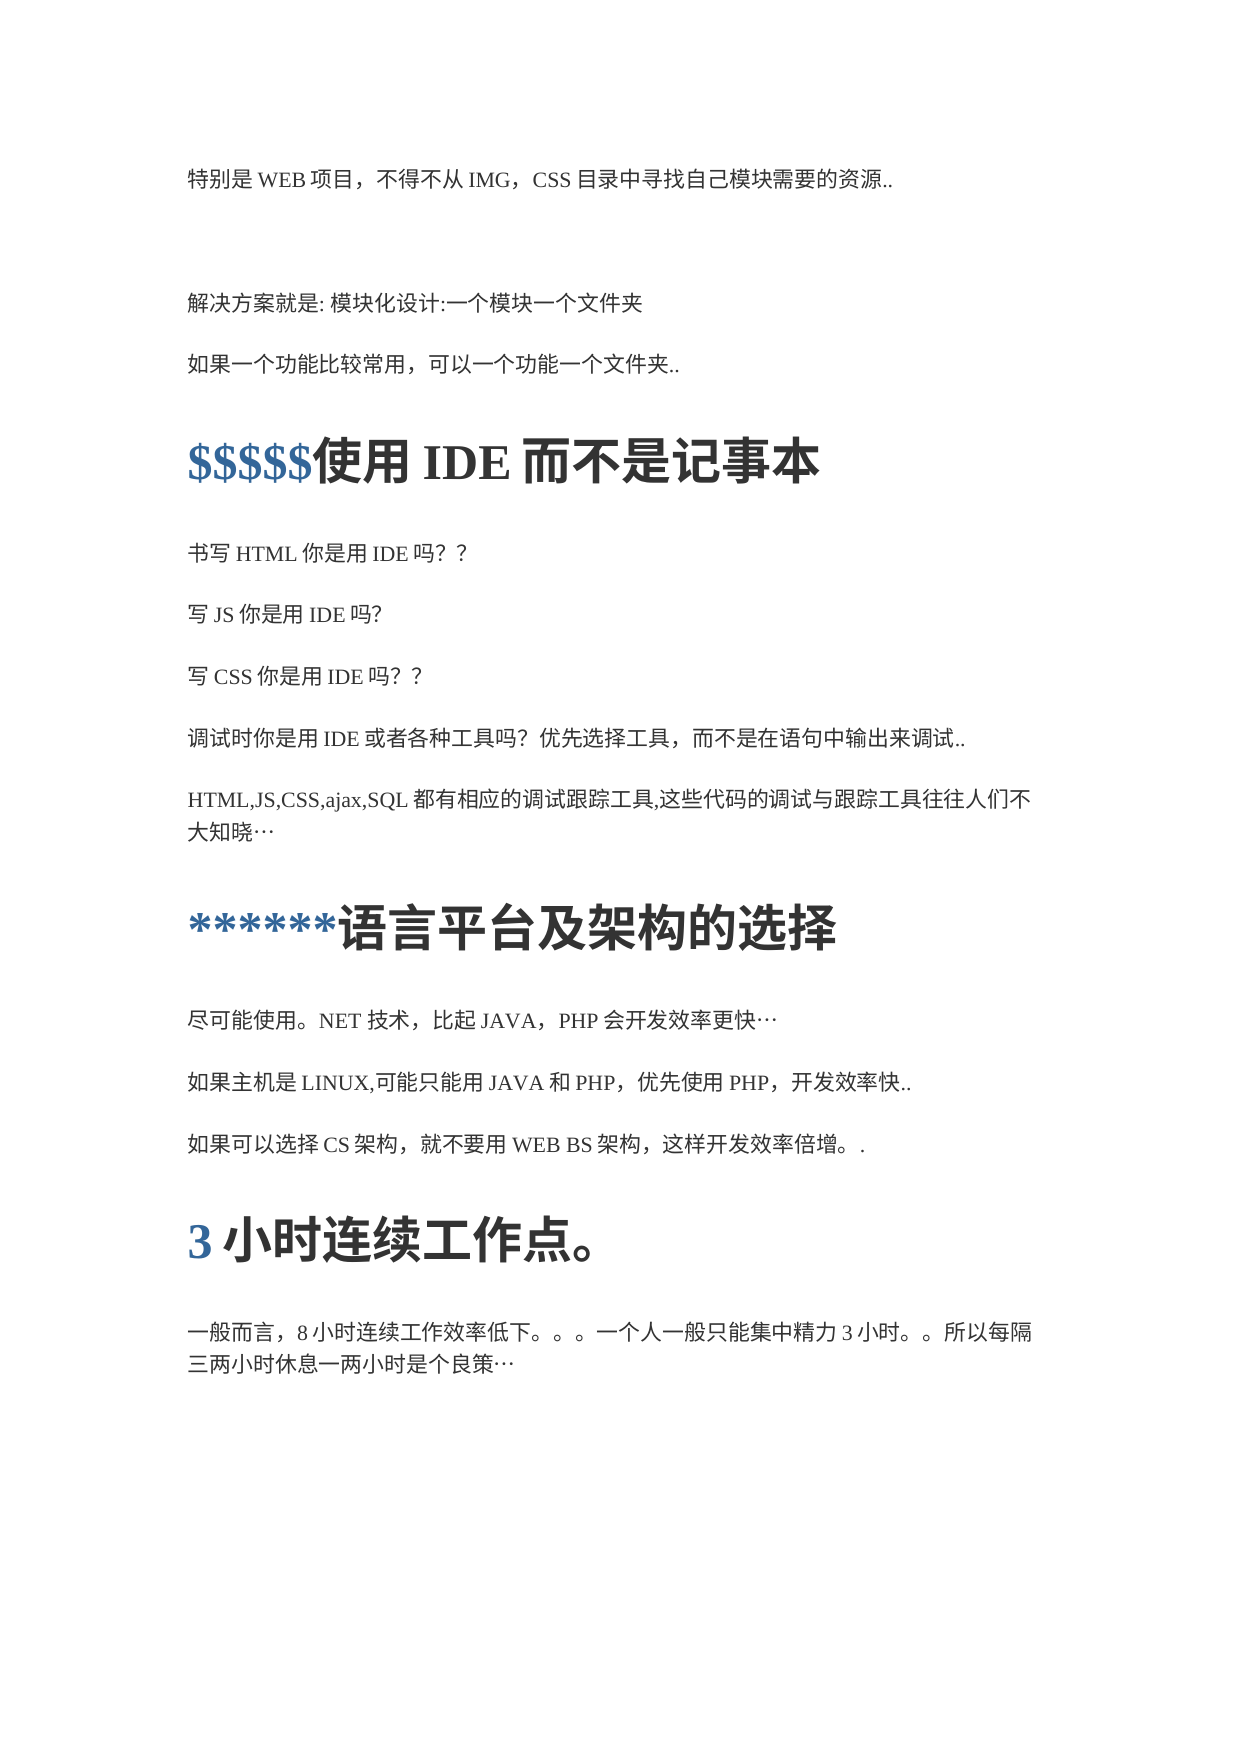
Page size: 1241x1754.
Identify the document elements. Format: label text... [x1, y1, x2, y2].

text $$$$$使用IDE而不是记事本 [187, 409, 1053, 506]
text 尽可能使用。NET 技术，比起JAVA，PHP会开发效率更快… [187, 1003, 1053, 1035]
text ******语言平台及架构的选择 [187, 876, 1053, 974]
text 特别是WEB项目，不得不从IMG，CSS目录中寻找自己模块需要的资源.. [187, 162, 1053, 194]
text 解决方案就是: 模块化设计:一个模块一个文件夹 [187, 285, 1053, 318]
text 写CSS你是用IDE吗？？ [187, 659, 1053, 691]
text 调试时你是用IDE或者各种工具吗？优先选择工具，而不是在语句中输出来调试.. [187, 720, 1053, 753]
text 一般而言，8小时连续工作效率低下。。。一个人一般只能集中精力3小时。。所以每隔三两小时休息一两小时是个良策… [187, 1314, 1053, 1379]
text 如果可以选择CS架构，就不要用WEB BS架构，这样开发效率倍增。. [187, 1126, 1053, 1159]
text 如果一个功能比较常用，可以一个功能一个文件夹.. [187, 347, 1053, 379]
text 如果主机是LINUX,可能只能用JAVA和PHP，优先使用PHP，开发效率快.. [187, 1064, 1053, 1097]
text 书写HTML你是用IDE吗？？ [187, 535, 1053, 568]
text HTML,JS,CSS,ajax,SQL都有相应的调试跟踪工具,这些代码的调试与跟踪工具往往人们不大知晓… [187, 782, 1053, 847]
text 3小时连续工作点。 [187, 1188, 1053, 1285]
text 写JS你是用IDE吗？ [187, 597, 1053, 629]
